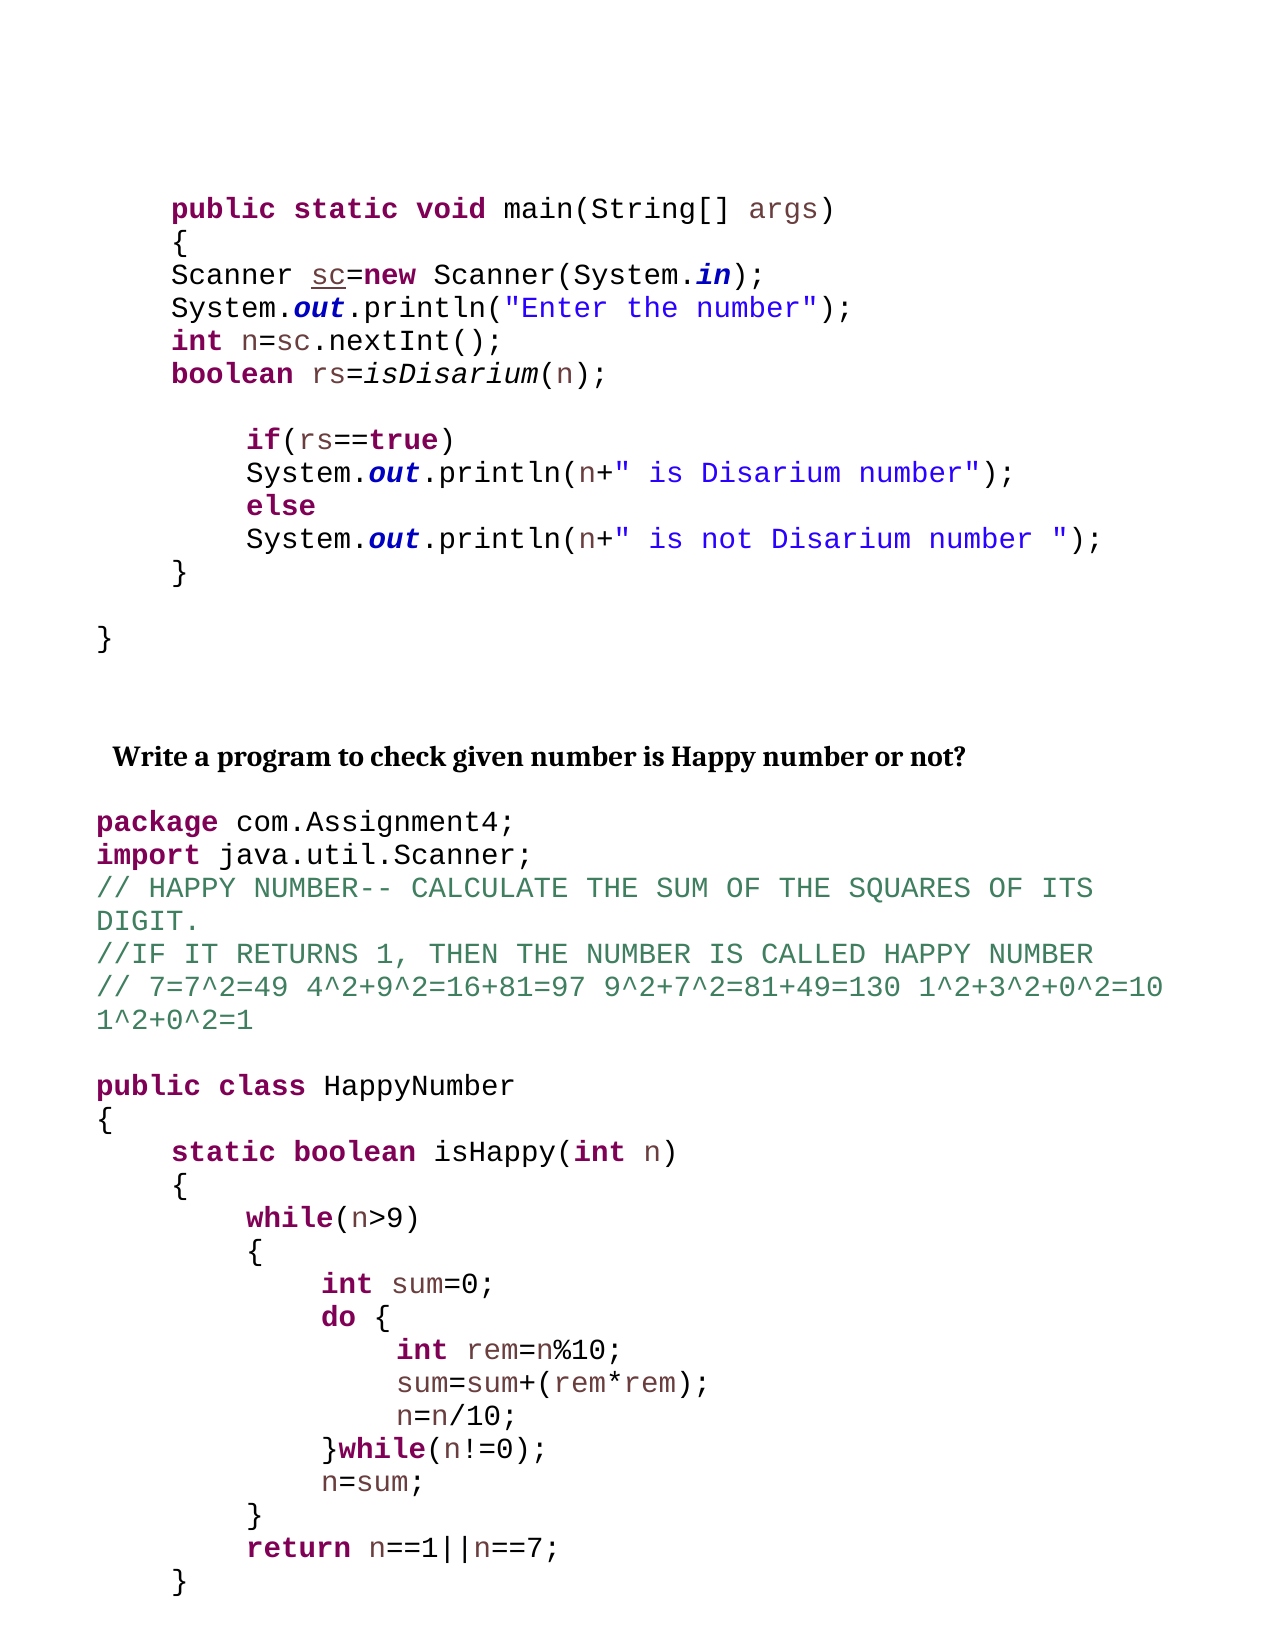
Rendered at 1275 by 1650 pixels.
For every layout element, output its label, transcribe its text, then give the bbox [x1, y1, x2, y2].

text System.out.println(n+" is Disarium number"); [96, 458, 1175, 492]
text int n=sc.nextInt(); [96, 326, 1175, 359]
text static boolean isHappy(int n) [96, 1137, 1175, 1170]
text } [96, 1501, 1175, 1533]
text public class HappyNumber [96, 1071, 1175, 1104]
text sum=sum+(rem*rem); [96, 1368, 1175, 1401]
text while(n>9) [96, 1203, 1175, 1236]
text { [96, 1170, 1175, 1203]
text package com.Assignment4; [96, 807, 1175, 840]
text } [96, 1567, 1175, 1599]
text { [96, 1104, 1175, 1137]
text // 7=7^2=49 4^2+9^2=16+81=97 9^2+7^2=81+49=130 1^2+3^2+0^2=10 1^2+0^2=1 [96, 972, 1175, 1038]
text import java.util.Scanner; [96, 840, 1175, 873]
text System.out.println(n+" is not Disarium number "); [96, 524, 1175, 558]
text return n==1||n==7; [96, 1533, 1175, 1567]
text int rem=n%10; [96, 1335, 1175, 1368]
text if(rs==true) [96, 426, 1175, 458]
text } [96, 624, 1175, 657]
text public static void main(String[] args) [96, 194, 1175, 227]
text do { [96, 1302, 1175, 1335]
text } [96, 558, 1175, 591]
subtitle Write a program to check given number is Happy number or not? [112, 740, 1175, 773]
text // HAPPY NUMBER-- CALCULATE THE SUM OF THE SQUARES OF ITS DIGIT. [96, 873, 1175, 939]
text //IF IT RETURNS 1, THEN THE NUMBER IS CALLED HAPPY NUMBER [96, 939, 1175, 972]
text else [171, 492, 1175, 524]
text n=sum; [96, 1467, 1175, 1501]
text n=n/10; [96, 1401, 1175, 1434]
text boolean rs=isDisarium(n); [96, 359, 1175, 392]
text int sum=0; [96, 1269, 1175, 1302]
text System.out.println("Enter the number"); [96, 293, 1175, 326]
text }while(n!=0); [96, 1434, 1175, 1467]
text { [171, 1236, 1175, 1269]
text Scanner sc=new Scanner(System.in); [96, 260, 1175, 293]
text { [96, 227, 1175, 260]
